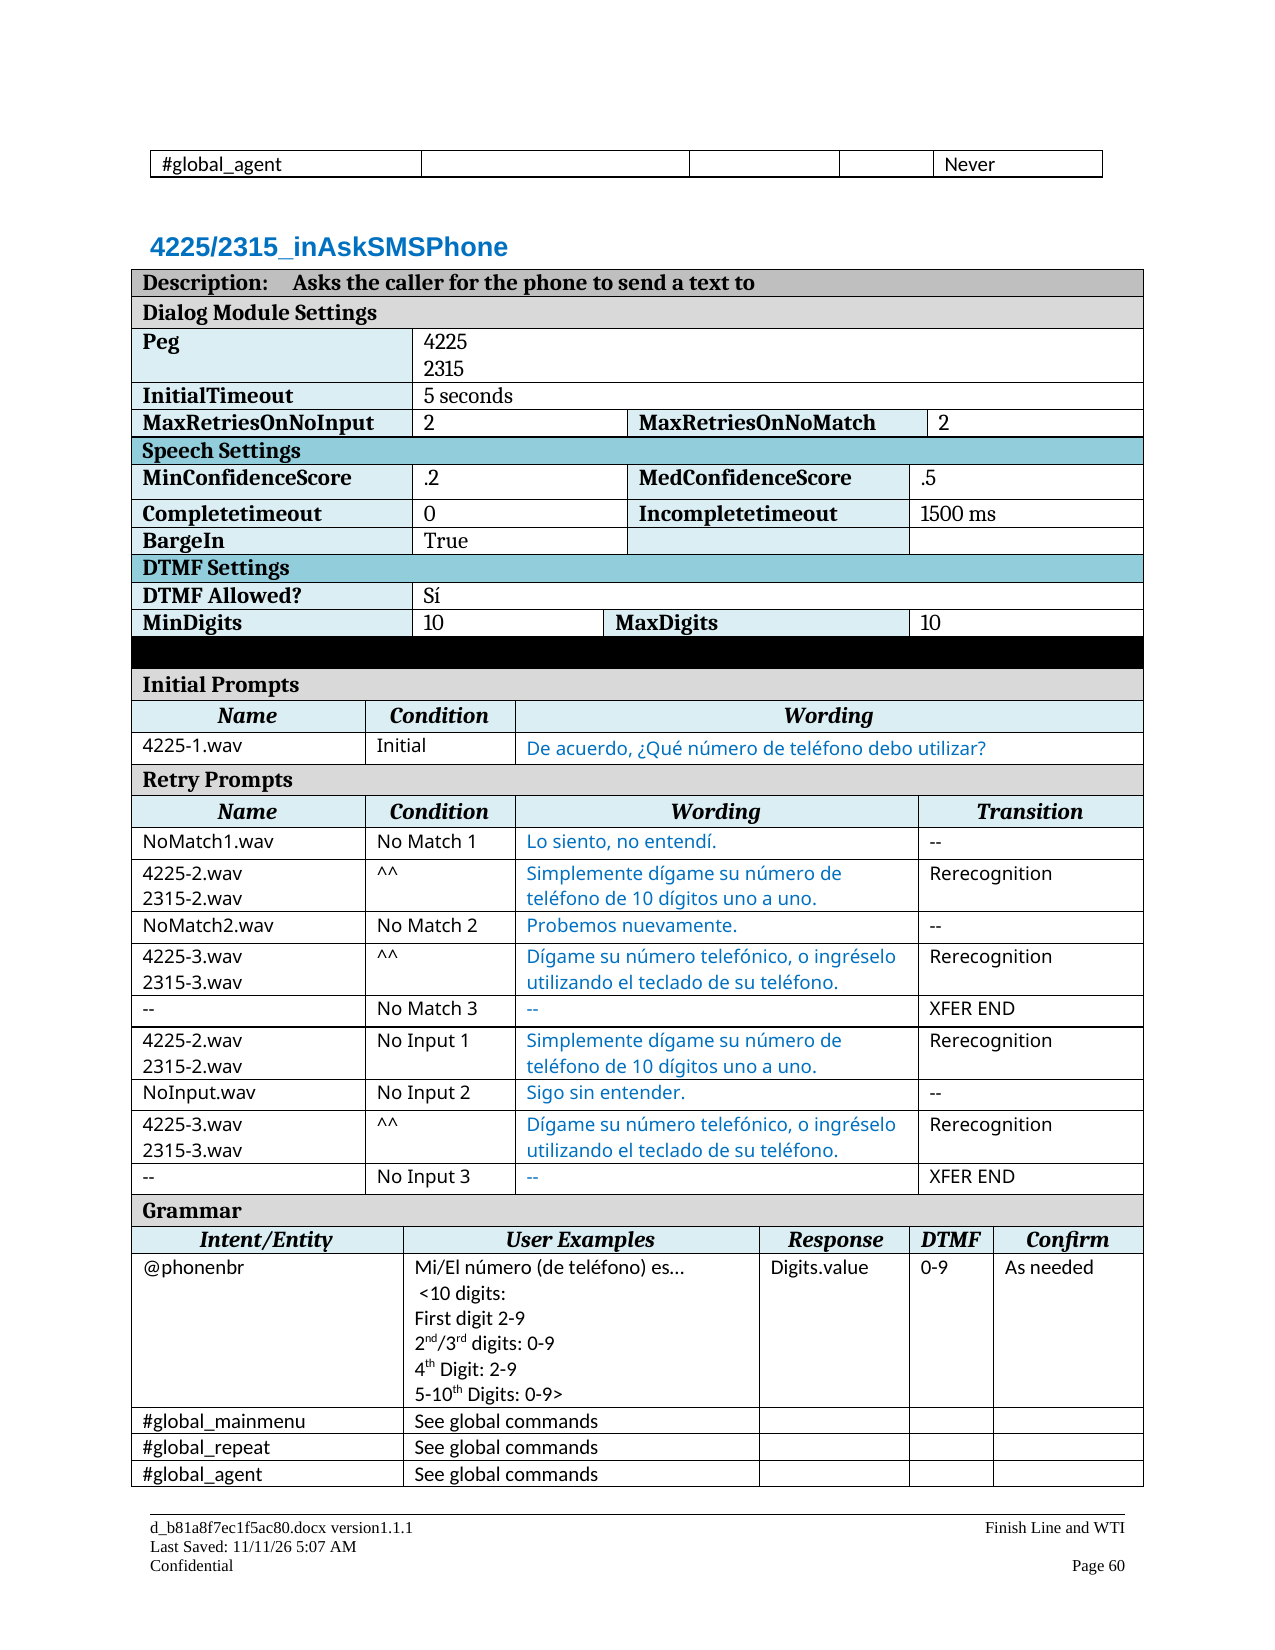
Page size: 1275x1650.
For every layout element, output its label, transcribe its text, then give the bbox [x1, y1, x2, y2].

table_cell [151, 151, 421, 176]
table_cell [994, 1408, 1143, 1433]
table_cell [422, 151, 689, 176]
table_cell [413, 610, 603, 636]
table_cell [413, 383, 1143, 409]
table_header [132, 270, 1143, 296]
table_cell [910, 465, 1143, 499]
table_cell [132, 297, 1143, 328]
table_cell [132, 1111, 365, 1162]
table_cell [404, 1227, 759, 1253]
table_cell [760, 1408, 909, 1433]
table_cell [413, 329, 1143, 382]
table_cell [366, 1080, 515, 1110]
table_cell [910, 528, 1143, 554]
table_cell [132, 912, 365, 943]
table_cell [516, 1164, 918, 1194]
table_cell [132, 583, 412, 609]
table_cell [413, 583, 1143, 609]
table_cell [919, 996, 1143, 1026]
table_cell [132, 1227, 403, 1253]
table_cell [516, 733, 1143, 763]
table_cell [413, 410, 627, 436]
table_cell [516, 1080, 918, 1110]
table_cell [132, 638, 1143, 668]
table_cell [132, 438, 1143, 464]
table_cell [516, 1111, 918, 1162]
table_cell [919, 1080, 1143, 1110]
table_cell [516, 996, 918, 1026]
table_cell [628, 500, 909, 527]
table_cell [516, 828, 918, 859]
subtitle 4225/2315_inAskSMSPhone [150, 231, 1125, 262]
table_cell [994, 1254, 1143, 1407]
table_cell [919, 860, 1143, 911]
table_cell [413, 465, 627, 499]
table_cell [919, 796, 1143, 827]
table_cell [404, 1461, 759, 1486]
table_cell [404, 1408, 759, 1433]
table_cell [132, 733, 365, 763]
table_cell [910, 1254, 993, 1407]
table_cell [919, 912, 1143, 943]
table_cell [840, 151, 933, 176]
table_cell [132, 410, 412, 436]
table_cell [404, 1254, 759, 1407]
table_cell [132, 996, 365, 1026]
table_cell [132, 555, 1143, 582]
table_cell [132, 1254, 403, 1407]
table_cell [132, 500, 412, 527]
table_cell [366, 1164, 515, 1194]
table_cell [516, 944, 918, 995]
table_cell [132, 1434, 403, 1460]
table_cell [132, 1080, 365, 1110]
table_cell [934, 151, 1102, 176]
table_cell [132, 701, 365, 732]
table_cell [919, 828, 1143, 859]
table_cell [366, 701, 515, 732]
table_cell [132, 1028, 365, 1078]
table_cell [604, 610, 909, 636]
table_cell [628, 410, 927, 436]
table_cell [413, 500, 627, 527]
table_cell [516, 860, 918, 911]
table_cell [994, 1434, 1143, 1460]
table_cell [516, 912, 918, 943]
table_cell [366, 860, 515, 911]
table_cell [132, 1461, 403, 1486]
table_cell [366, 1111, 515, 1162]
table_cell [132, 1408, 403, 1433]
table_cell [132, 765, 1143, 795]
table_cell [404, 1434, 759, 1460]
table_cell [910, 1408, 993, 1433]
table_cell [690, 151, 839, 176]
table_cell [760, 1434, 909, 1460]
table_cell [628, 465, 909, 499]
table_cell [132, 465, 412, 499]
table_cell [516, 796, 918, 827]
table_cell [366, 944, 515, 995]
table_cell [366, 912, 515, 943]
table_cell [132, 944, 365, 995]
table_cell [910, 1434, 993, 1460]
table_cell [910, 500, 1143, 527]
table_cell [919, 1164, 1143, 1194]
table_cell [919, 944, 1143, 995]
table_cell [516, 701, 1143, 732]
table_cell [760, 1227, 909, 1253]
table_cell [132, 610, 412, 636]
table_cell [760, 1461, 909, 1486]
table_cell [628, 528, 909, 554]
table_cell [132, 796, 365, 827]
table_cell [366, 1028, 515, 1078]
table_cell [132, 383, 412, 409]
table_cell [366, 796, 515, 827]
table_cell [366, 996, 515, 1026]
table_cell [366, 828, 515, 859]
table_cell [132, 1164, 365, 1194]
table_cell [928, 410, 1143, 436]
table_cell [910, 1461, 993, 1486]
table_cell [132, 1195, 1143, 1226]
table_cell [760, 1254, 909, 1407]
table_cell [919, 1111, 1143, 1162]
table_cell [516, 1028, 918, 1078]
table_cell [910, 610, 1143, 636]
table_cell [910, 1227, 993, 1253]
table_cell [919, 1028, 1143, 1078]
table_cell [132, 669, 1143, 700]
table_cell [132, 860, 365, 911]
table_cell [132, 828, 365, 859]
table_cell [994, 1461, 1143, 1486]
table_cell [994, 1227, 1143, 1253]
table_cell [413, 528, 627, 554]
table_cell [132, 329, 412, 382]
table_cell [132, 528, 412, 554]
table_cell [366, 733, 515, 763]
